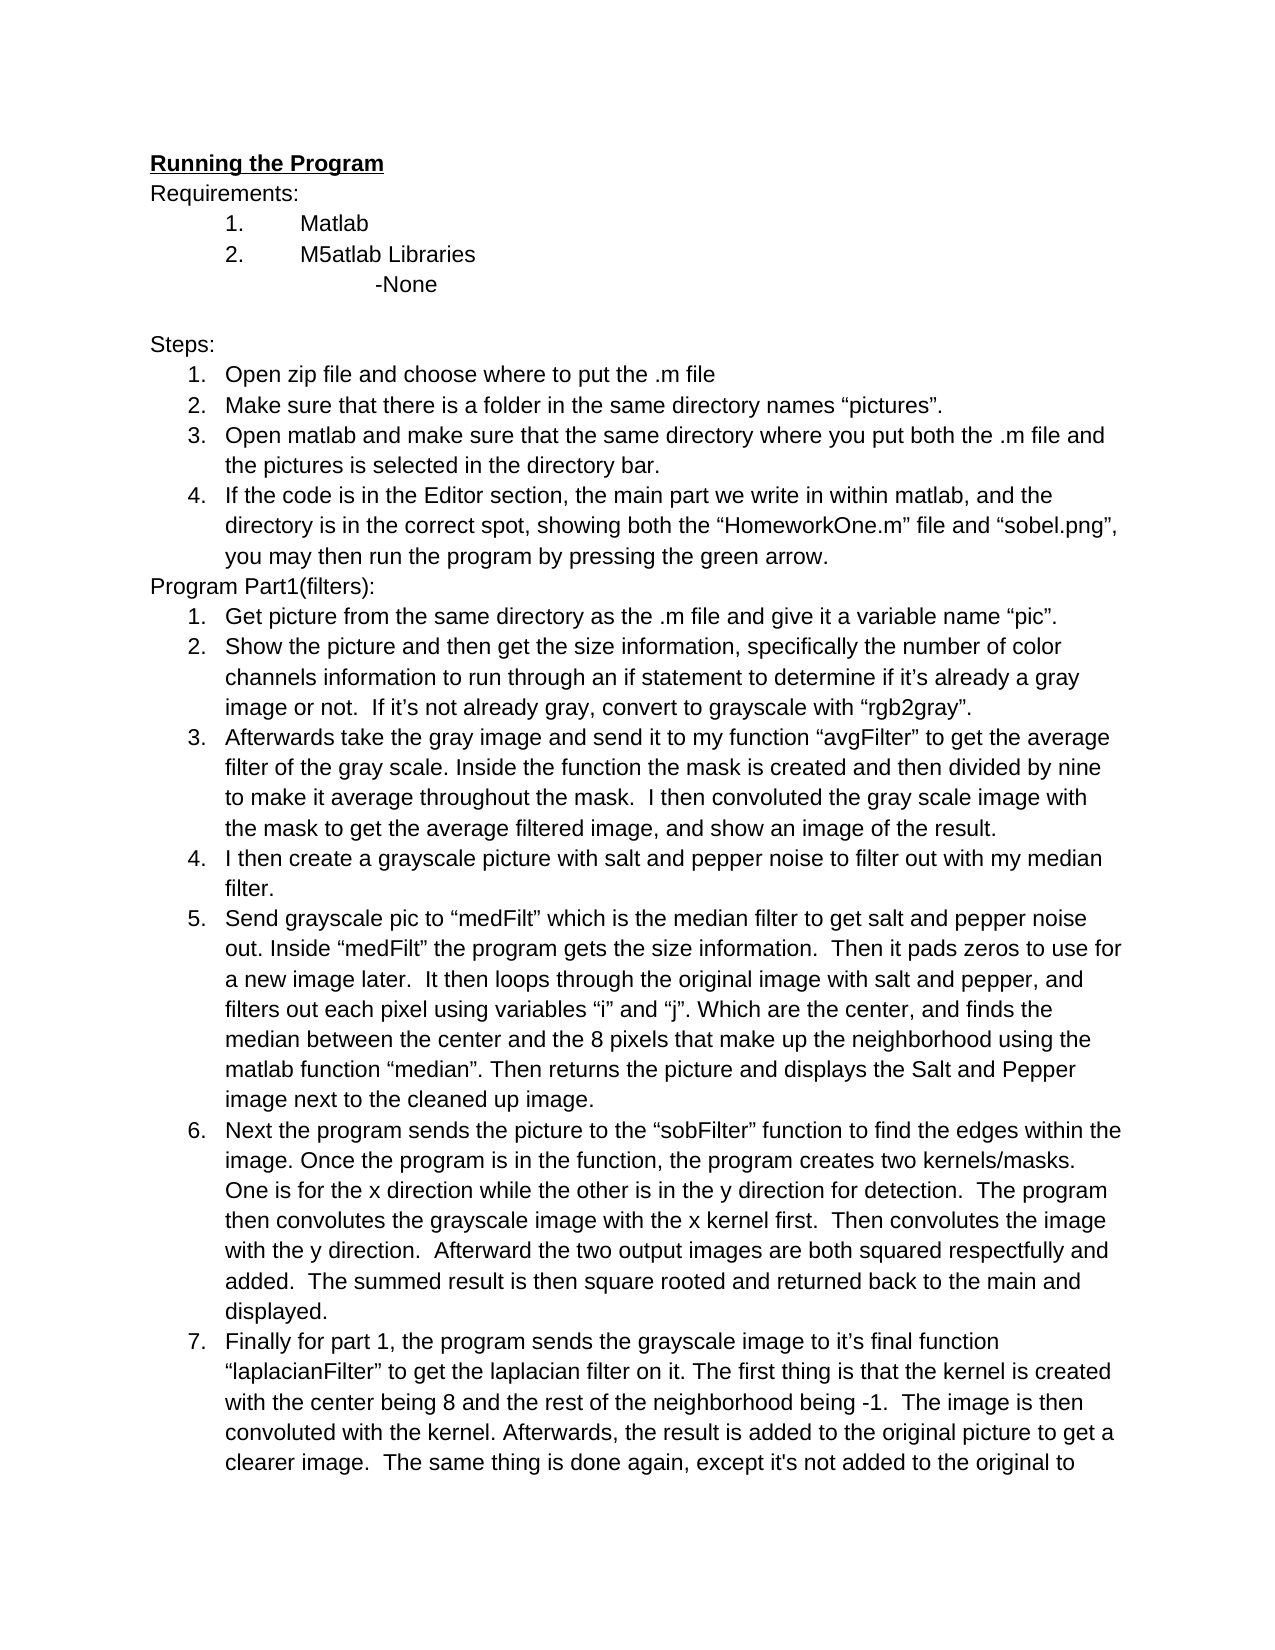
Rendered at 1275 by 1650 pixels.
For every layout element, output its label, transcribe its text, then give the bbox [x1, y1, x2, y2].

list If the code is in the Editor section, the main part we write in within matlab, and the directory is in the correct spot, showing both the “HomeworkOne.m” file and “sobel.png”, you may then run the program by pressing the green arrow. [187, 482, 1125, 569]
text Running the Program [150, 150, 1125, 176]
list Show the picture and then get the size information, specifically the number of color channels information to run through an if statement to determine if it’s already a gray image or not. If it’s not already gray, convert to grayscale with “rgb2gray”. [187, 633, 1125, 720]
list Open matlab and make sure that the same directory where you put both the .m file and the pictures is selected in the directory bar. [187, 422, 1125, 478]
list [187, 1328, 1125, 1475]
text 2. M5atlab Libraries [150, 241, 1125, 267]
list Next the program sends the picture to the “sobFilter” function to find the edges within the image. Once the program is in the function, the program creates two kernels/masks. One is for the x direction while the other is in the y direction for detection. The program then convolutes the grayscale image with the x kernel first. Then convolutes the image with the y direction. Afterward the two output images are both squared respectfully and added. The summed result is then square rooted and returned back to the main and displayed. [187, 1117, 1125, 1324]
list Send grayscale pic to “medFilt” which is the median filter to get salt and pepper noise out. Inside “medFilt” the program gets the size information. Then it pads zeros to use for a new image later. It then loops through the original image with salt and pepper, and filters out each pixel using variables “i” and “j”. Which are the center, and finds the median between the center and the 8 pixels that make up the neighborhood using the matlab function “median”. Then returns the picture and displays the Salt and Pepper image next to the cleaned up image. [187, 905, 1125, 1113]
list Make sure that there is a folder in the same directory names “pictures”. [187, 392, 1125, 418]
list I then create a grayscale picture with salt and pepper noise to filter out with my median filter. [187, 845, 1125, 901]
text Program Part1(filters): [150, 573, 1125, 599]
text -None [150, 271, 1125, 297]
list Afterwards take the gray image and send it to my function “avgFilter” to get the average filter of the gray scale. Inside the function the mask is created and then divided by nine to make it average throughout the mask. I then convoluted the gray scale image with the mask to get the average filtered image, and show an image of the result. [187, 724, 1125, 841]
list Open zip file and choose where to put the .m file [187, 361, 1125, 388]
text Requirements: 1. Matlab [150, 180, 1125, 237]
list Get picture from the same directory as the .m file and give it a variable name “pic”. [187, 603, 1125, 629]
text Steps: [150, 331, 1125, 358]
